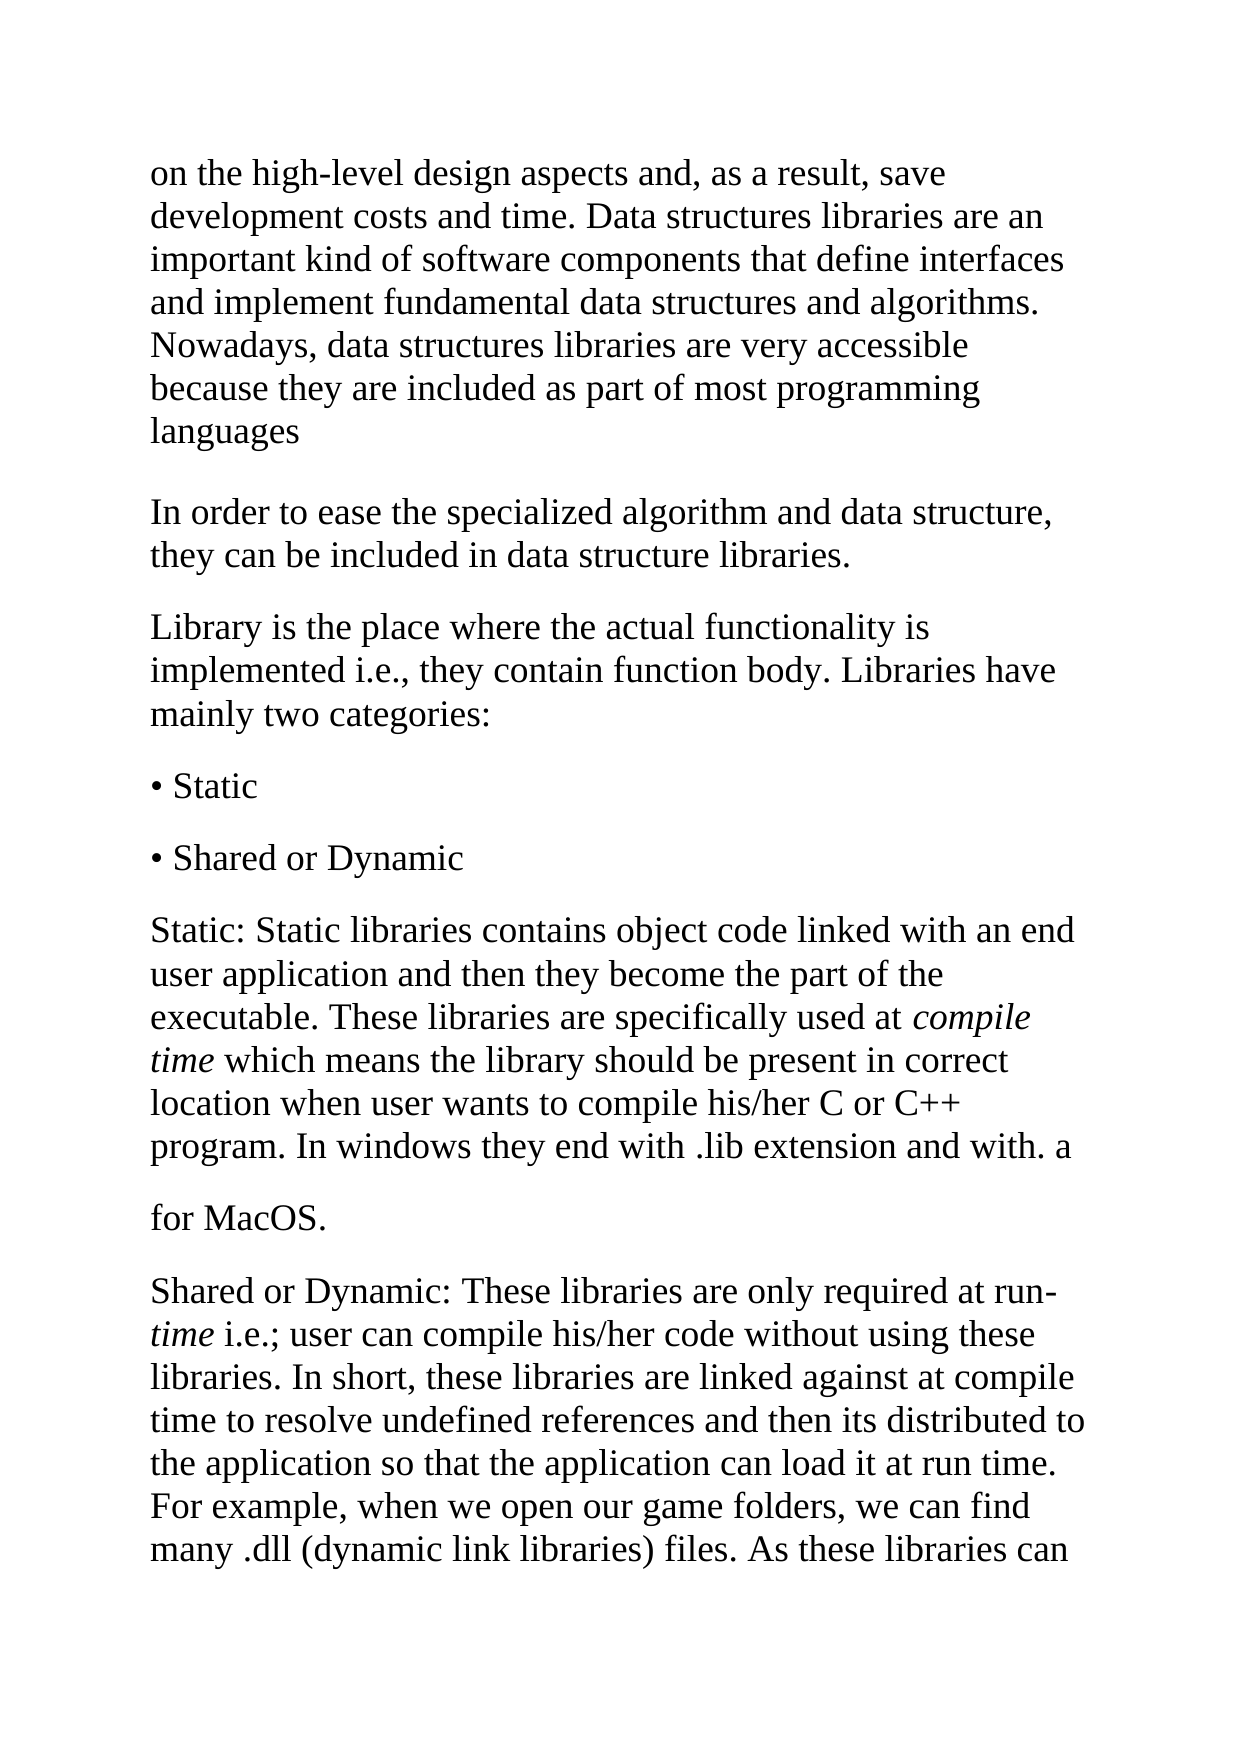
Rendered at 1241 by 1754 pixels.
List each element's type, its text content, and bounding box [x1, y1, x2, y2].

text • Static [150, 763, 1090, 806]
text Static: Static libraries contains object code linked with an end user application and then they become the part of the executable. These libraries are specifically used at compile time which means the library should be present in correct location when user wants to compile his/her C or C++ program. In windows they end with .lib extension and with. a [150, 908, 1090, 1167]
text for MacOS. [150, 1196, 1090, 1239]
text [150, 150, 1090, 452]
text • Shared or Dynamic [150, 836, 1090, 879]
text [150, 1268, 1090, 1570]
text Library is the place where the actual functionality is implemented i.e., they contain function body. Libraries have mainly two categories: [150, 605, 1090, 734]
text In order to ease the specialized algorithm and data structure, they can be included in data structure libraries. [150, 489, 1090, 576]
